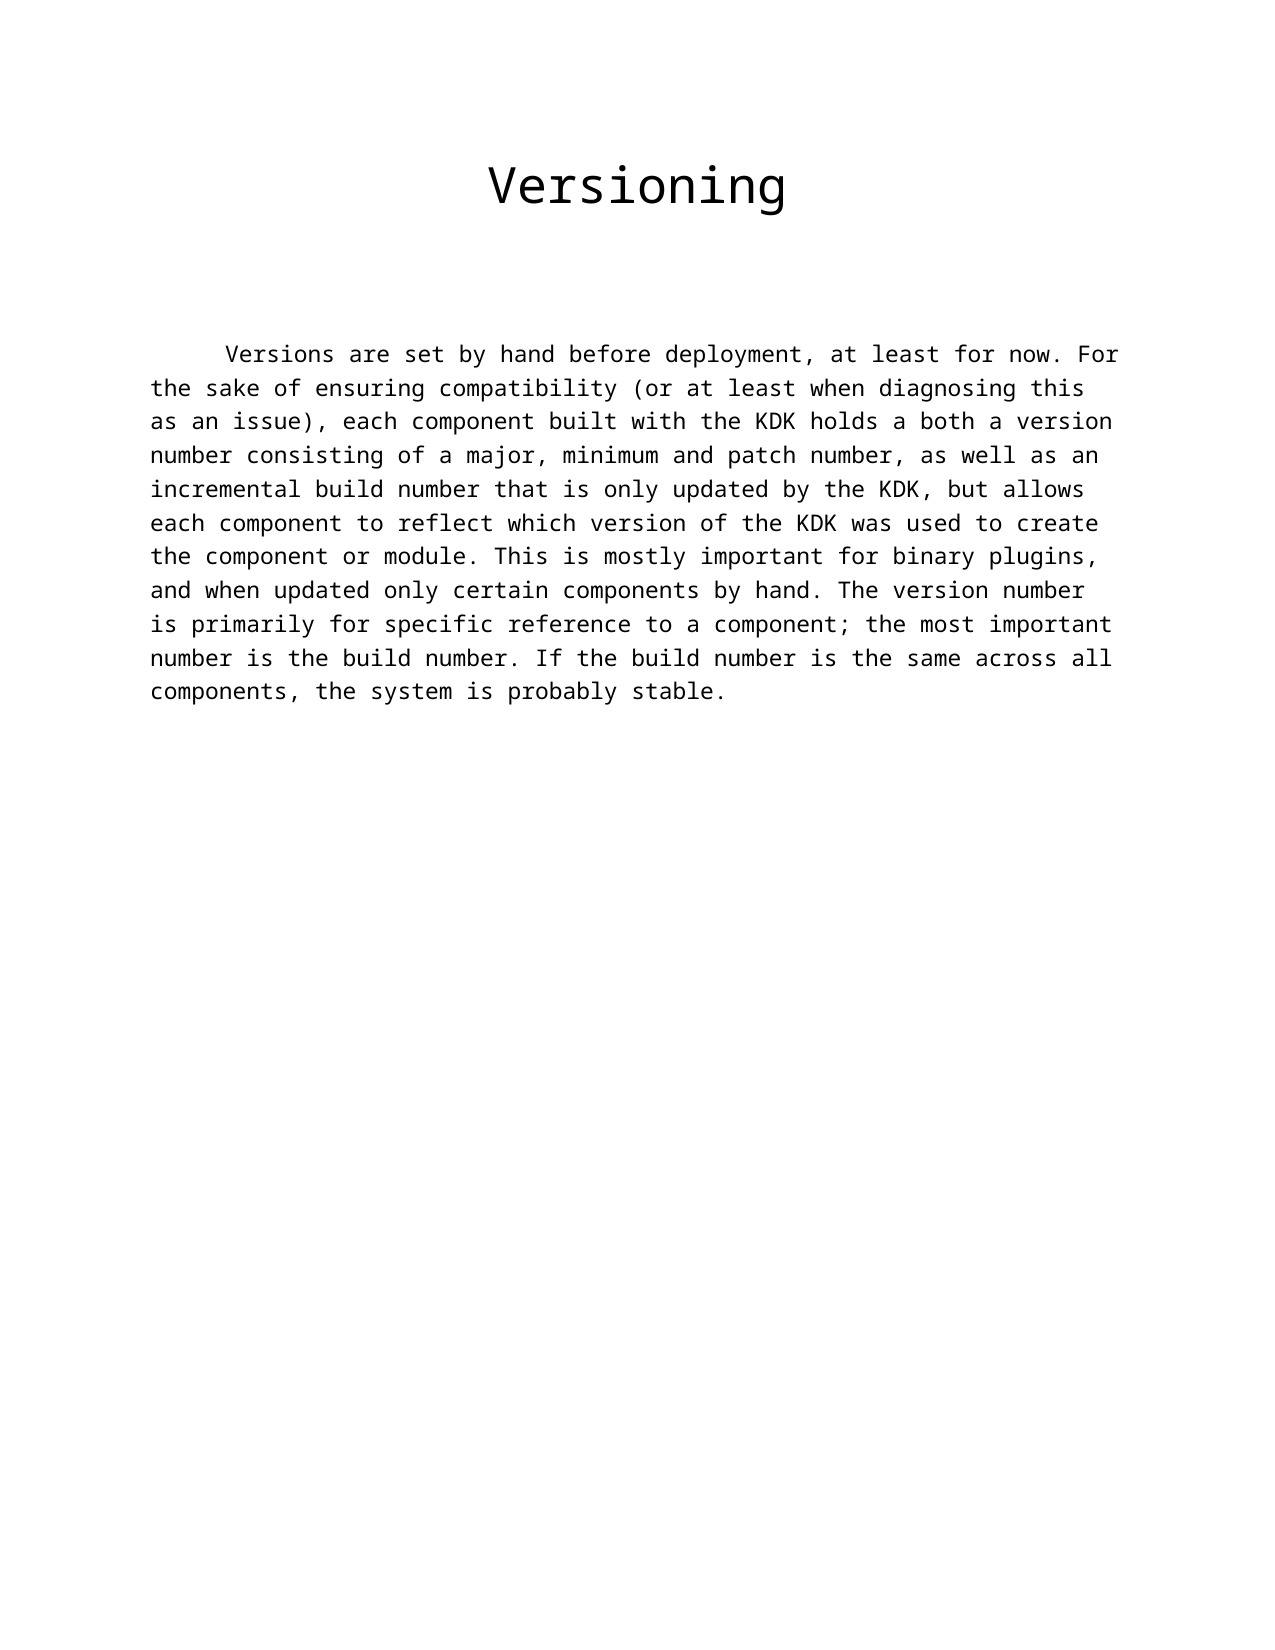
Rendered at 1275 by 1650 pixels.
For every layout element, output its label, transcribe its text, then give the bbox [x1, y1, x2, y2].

text Versions are set by hand before deployment, at least for now. For the sake of ensuring compatibility (or at least when diagnosing this as an issue), each component built with the KDK holds a both a version number consisting of a major, minimum and patch number, as well as an incremental build number that is only updated by the KDK, but allows each component to reflect which version of the KDK was used to create the component or module. This is mostly important for binary plugins, and when updated only certain components by hand. The version number is primarily for specific reference to a component; the most important number is the build number. If the build number is the same across all components, the system is probably stable. [150, 338, 1125, 707]
text Versioning [150, 150, 1125, 218]
